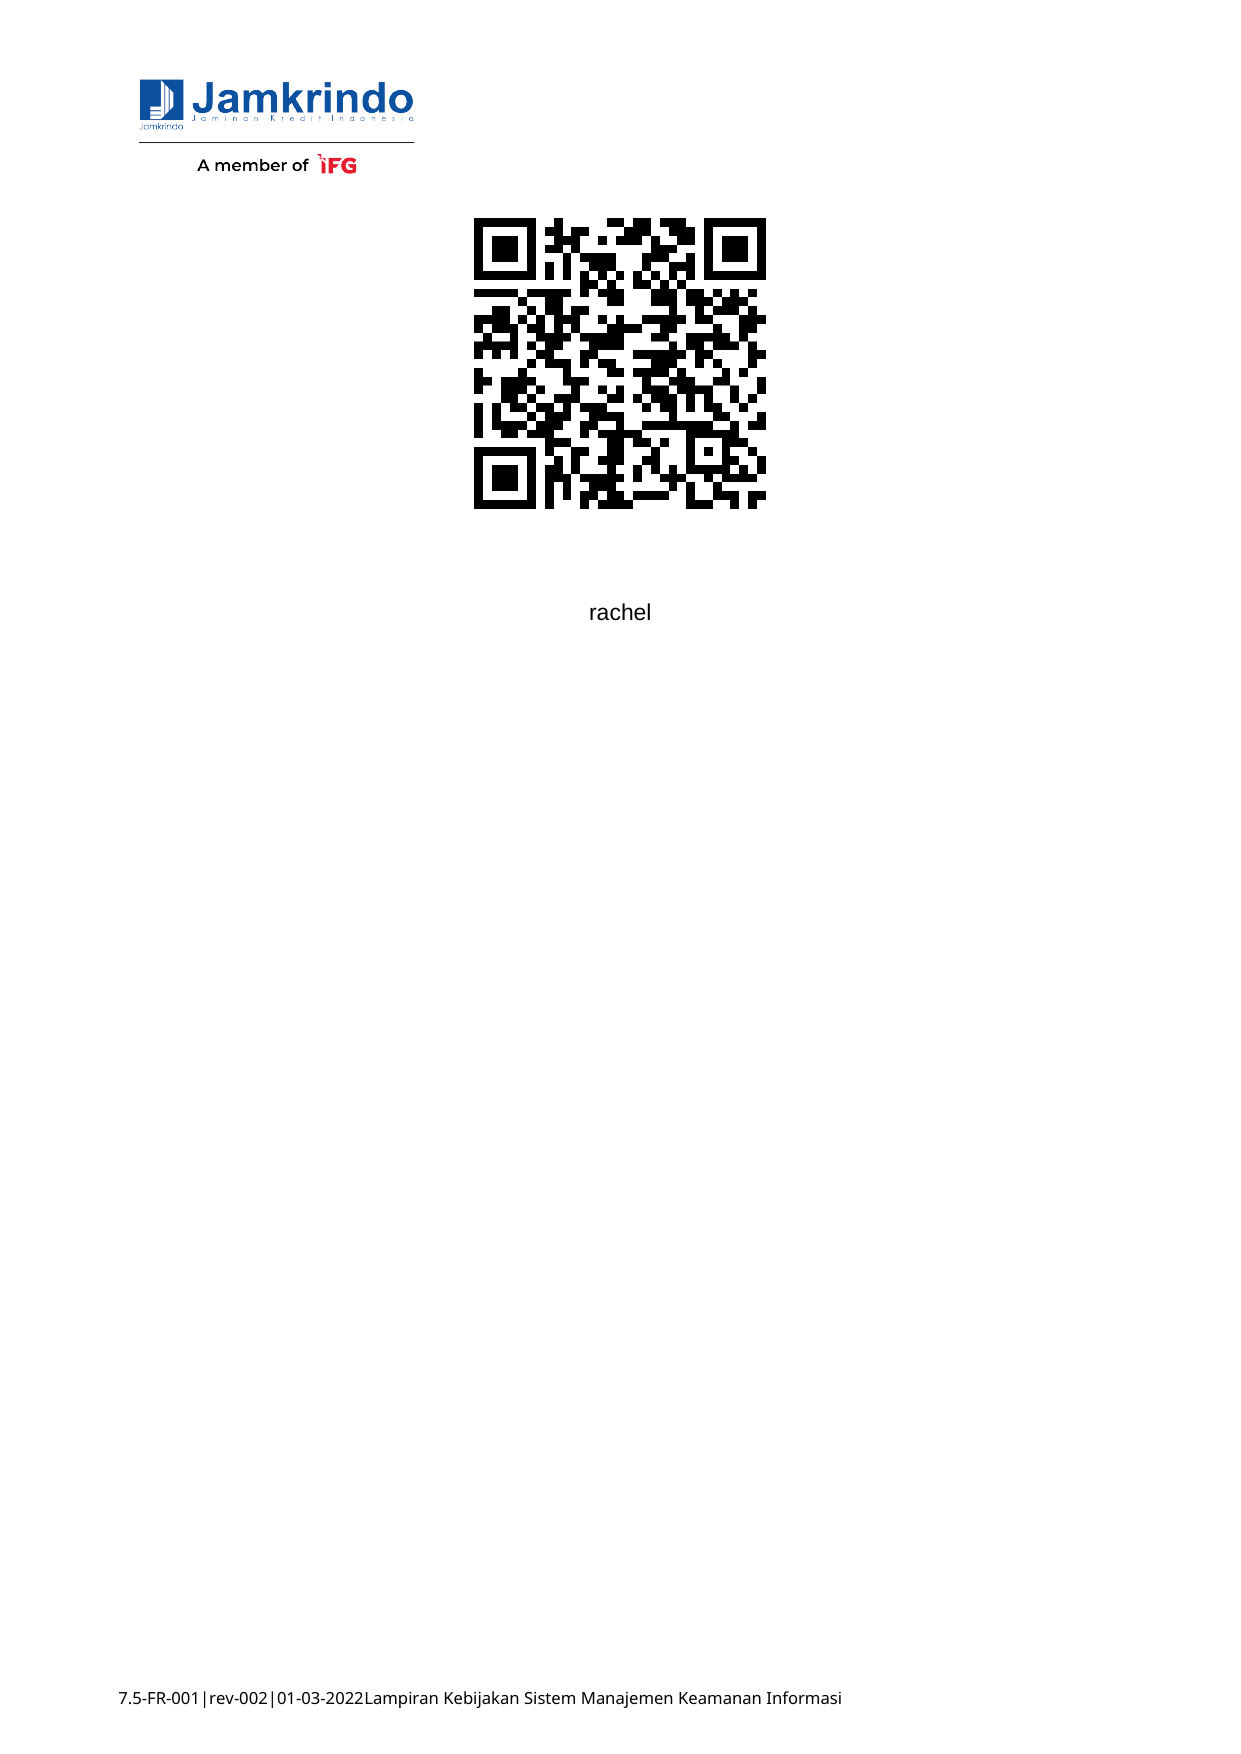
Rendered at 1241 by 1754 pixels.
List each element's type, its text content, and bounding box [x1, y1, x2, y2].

picture [463, 207, 777, 520]
table_cell 14 April 2024 kadivOTI rachel [122, 207, 1118, 652]
picture [118, 73, 435, 180]
